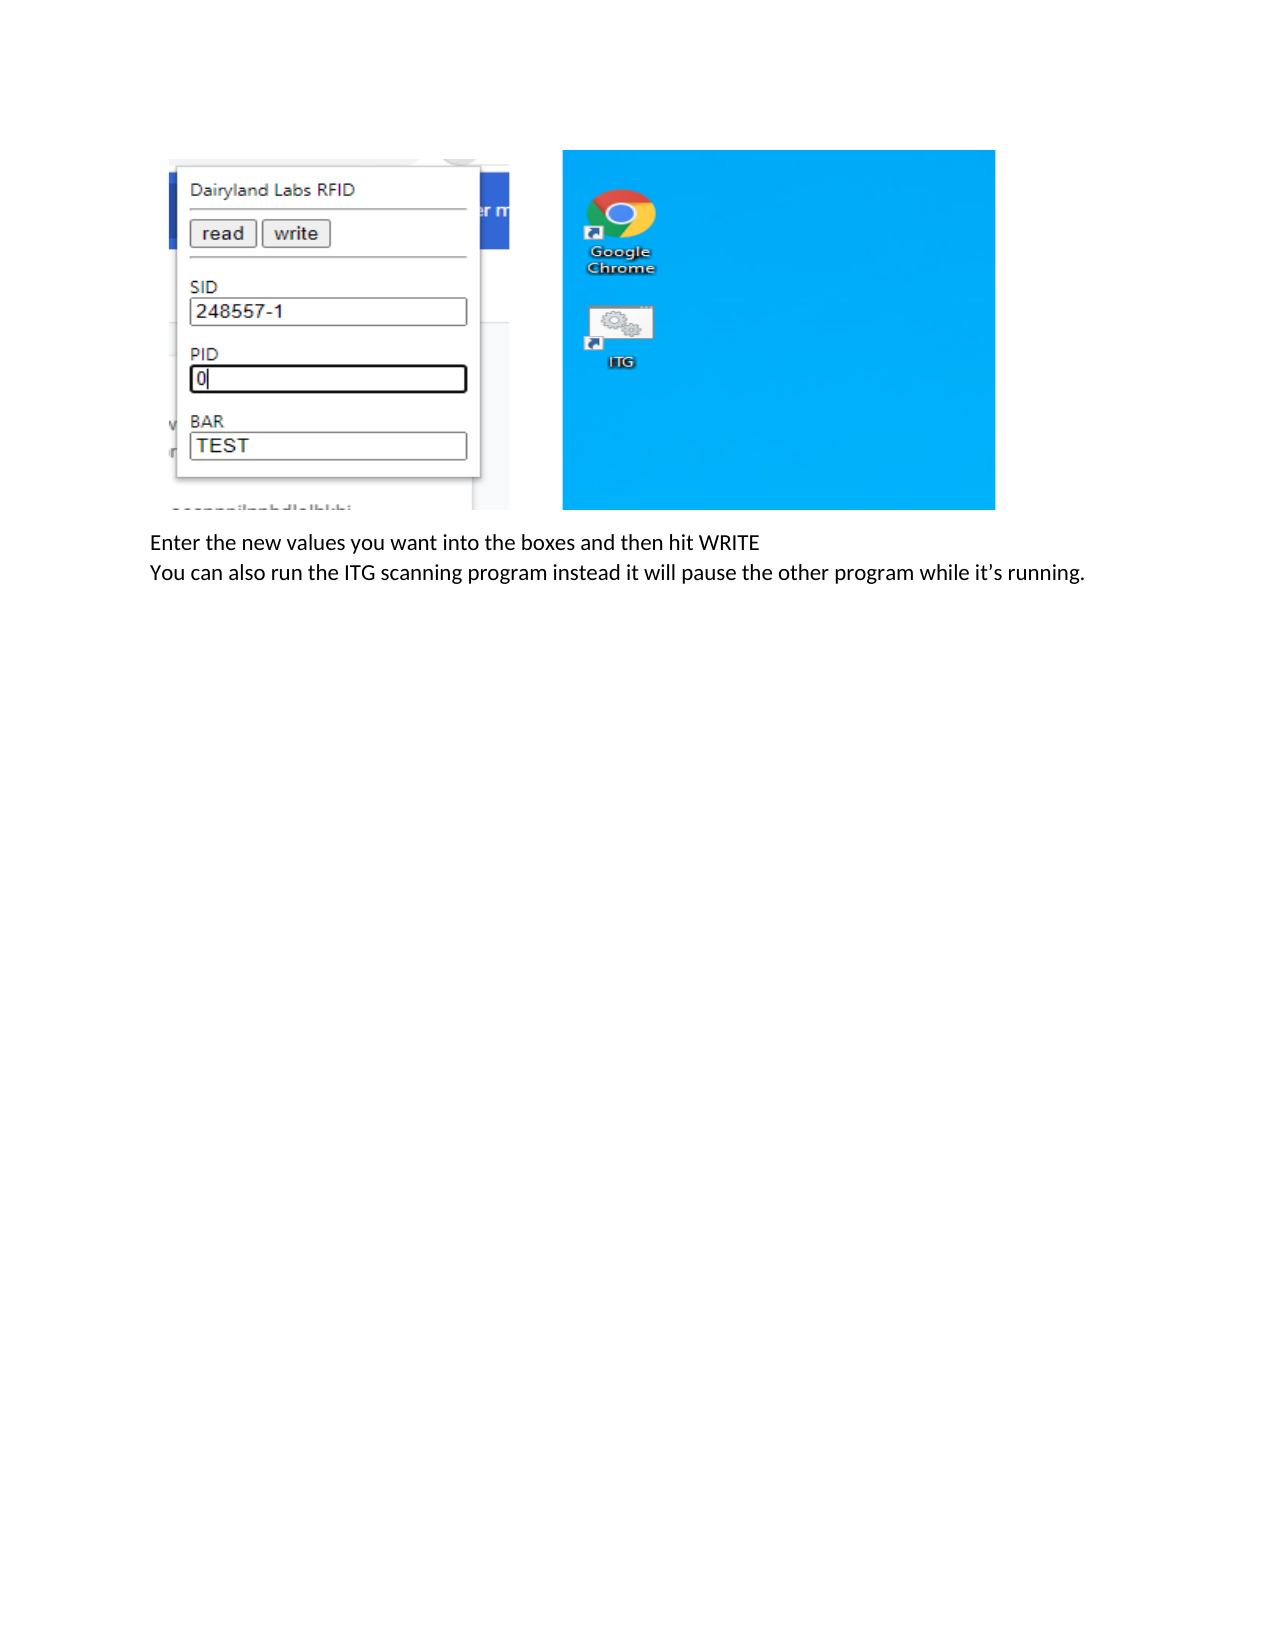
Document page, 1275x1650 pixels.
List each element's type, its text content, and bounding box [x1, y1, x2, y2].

text Enter the new values you want into the boxes and then hit WRITE You can also run the ITG scanning program instead it will pause the other program while it’s running. [150, 528, 1125, 586]
